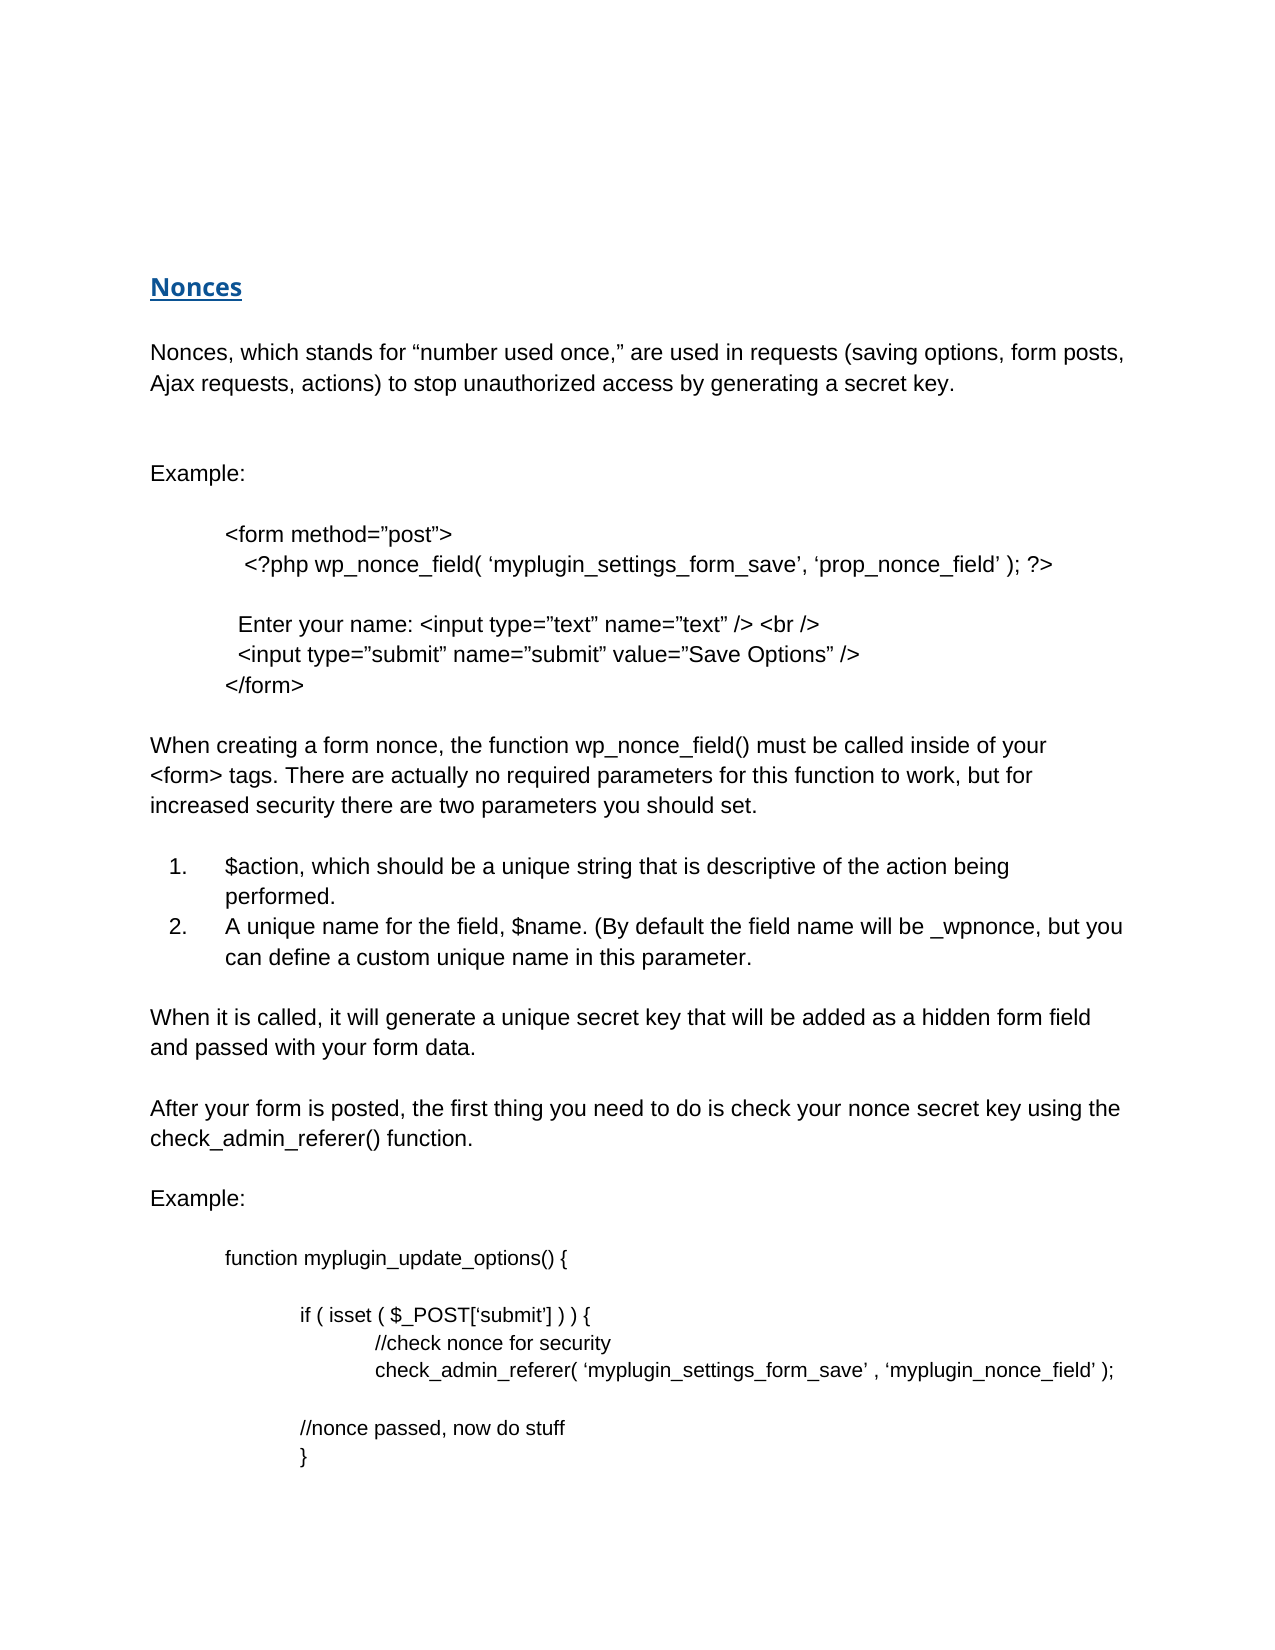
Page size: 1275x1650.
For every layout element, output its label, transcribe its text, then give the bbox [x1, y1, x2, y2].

text Enter your name: <input type=”text” name=”text” /> <br /> [225, 611, 1125, 638]
text Example: [150, 460, 1125, 487]
text </form> [225, 672, 1125, 698]
text function myplugin_update_options() { [225, 1246, 1125, 1269]
subtitle Nonces [150, 270, 1125, 304]
text <input type=”submit” name=”submit” value=”Save Options” /> [225, 641, 1125, 668]
list $action, which should be a unique string that is descriptive of the action being performed. [188, 853, 1125, 909]
text When creating a form nonce, the function wp_nonce_field() must be called inside of your <form> tags. There are actually no required parameters for this function to work, but for increased security there are two parameters you should set. [150, 732, 1125, 819]
text After your form is posted, the first thing you need to do is check your nonce secret key using the check_admin_referer() function. [150, 1094, 1125, 1151]
list A unique name for the field, $name. (By default the field name will be _wpnonce, but you can define a custom unique name in this parameter. [188, 913, 1125, 970]
text } [225, 1443, 1125, 1467]
text <?php wp_nonce_field( ‘myplugin_settings_form_save’, ‘prop_nonce_field’ ); ?> [225, 551, 1125, 577]
text //nonce passed, now do stuff [225, 1416, 1125, 1440]
text Example: [150, 1185, 1125, 1212]
text <form method=”post”> [225, 521, 1125, 547]
text if ( isset ( $_POST[‘submit’] ) ) { [225, 1303, 1125, 1327]
text When it is called, it will generate a unique secret key that will be added as a hidden form field and passed with your form data. [150, 1004, 1125, 1061]
text Nonces, which stands for “number used once,” are used in requests (saving options, form posts, Ajax requests, actions) to stop unauthorized access by generating a secret key. [150, 339, 1125, 396]
text //check nonce for security [225, 1331, 1125, 1355]
text check_admin_referer( ‘myplugin_settings_form_save’ , ‘myplugin_nonce_field’ ); [225, 1358, 1125, 1382]
